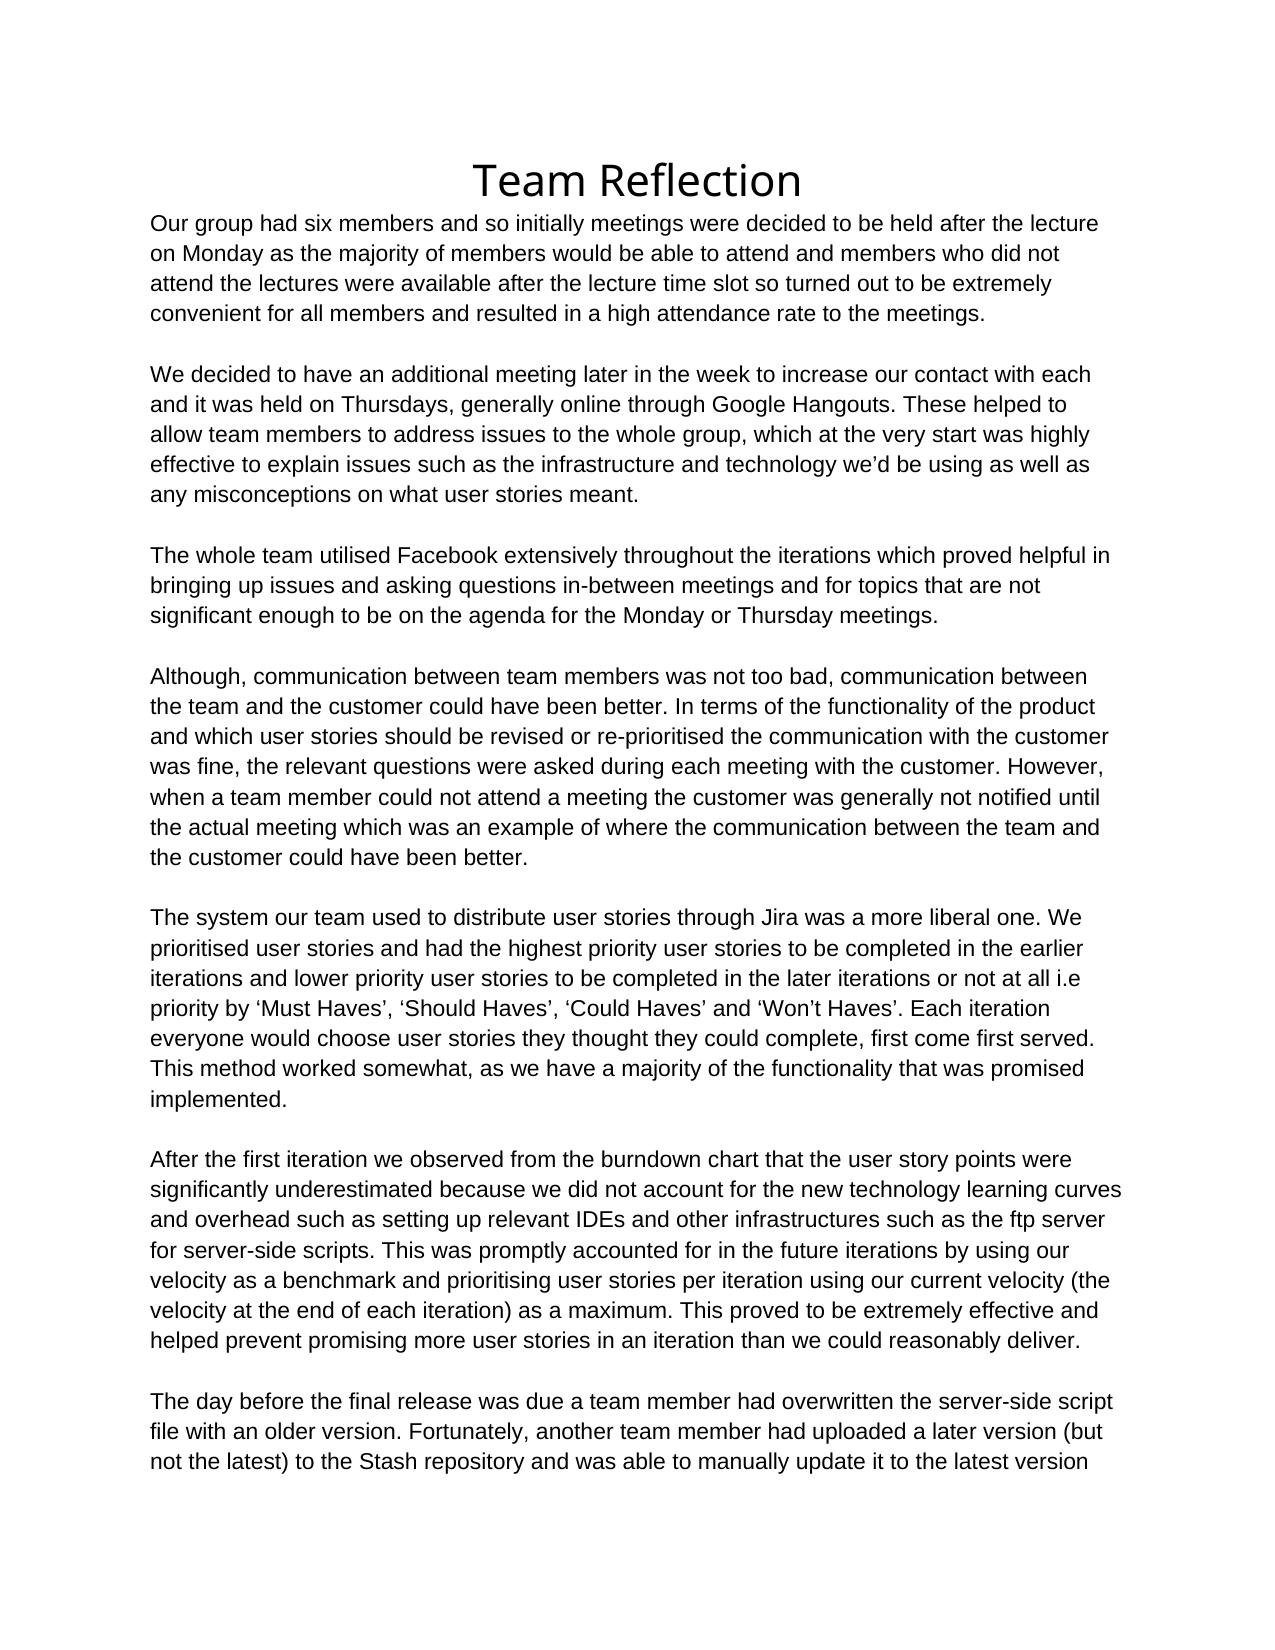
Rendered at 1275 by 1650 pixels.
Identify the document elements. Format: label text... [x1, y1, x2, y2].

text Although, communication between team members was not too bad, communication between the team and the customer could have been better. In terms of the functionality of the product and which user stories should be revised or re-prioritised the communication with the customer was fine, the relevant questions were asked during each meeting with the customer. However, when a team member could not attend a meeting the customer was generally not notified until the actual meeting which was an example of where the communication between the team and the customer could have been better. [150, 663, 1125, 870]
title Team Reflection [150, 150, 1125, 209]
text We decided to have an additional meeting later in the week to increase our contact with each and it was held on Thursdays, generally online through Google Hangouts. These helped to allow team members to address issues to the whole group, which at the very start was highly effective to explain issues such as the infrastructure and technology we’d be using as well as any misconceptions on what user stories meant. [150, 361, 1125, 508]
text The system our team used to distribute user stories through Jira was a more liberal one. We prioritised user stories and had the highest priority user stories to be completed in the earlier iterations and lower priority user stories to be completed in the later iterations or not at all i.e priority by ‘Must Haves’, ‘Should Haves’, ‘Could Haves’ and ‘Won’t Haves’. Each iteration everyone would choose user stories they thought they could complete, first come first served. This method worked somewhat, as we have a majority of the functionality that was promised implemented. [150, 904, 1125, 1112]
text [150, 1388, 1125, 1474]
text Our group had six members and so initially meetings were decided to be held after the lecture on Monday as the majority of members would be able to attend and members who did not attend the lectures were available after the lecture time slot so turned out to be extremely convenient for all members and resulted in a high attendance rate to the meetings. [150, 209, 1125, 327]
text After the first iteration we observed from the burndown chart that the user story points were significantly underestimated because we did not account for the new technology learning curves and overhead such as setting up relevant IDEs and other infrastructures such as the ftp server for server-side scripts. This was promptly accounted for in the future iterations by using our velocity as a benchmark and prioritising user stories per iteration using our current velocity (the velocity at the end of each iteration) as a maximum. This proved to be extremely effective and helped prevent promising more user stories in an iteration than we could reasonably deliver. [150, 1146, 1125, 1354]
text The whole team utilised Facebook extensively throughout the iterations which proved helpful in bringing up issues and asking questions in-between meetings and for topics that are not significant enough to be on the agenda for the Monday or Thursday meetings. [150, 542, 1125, 629]
